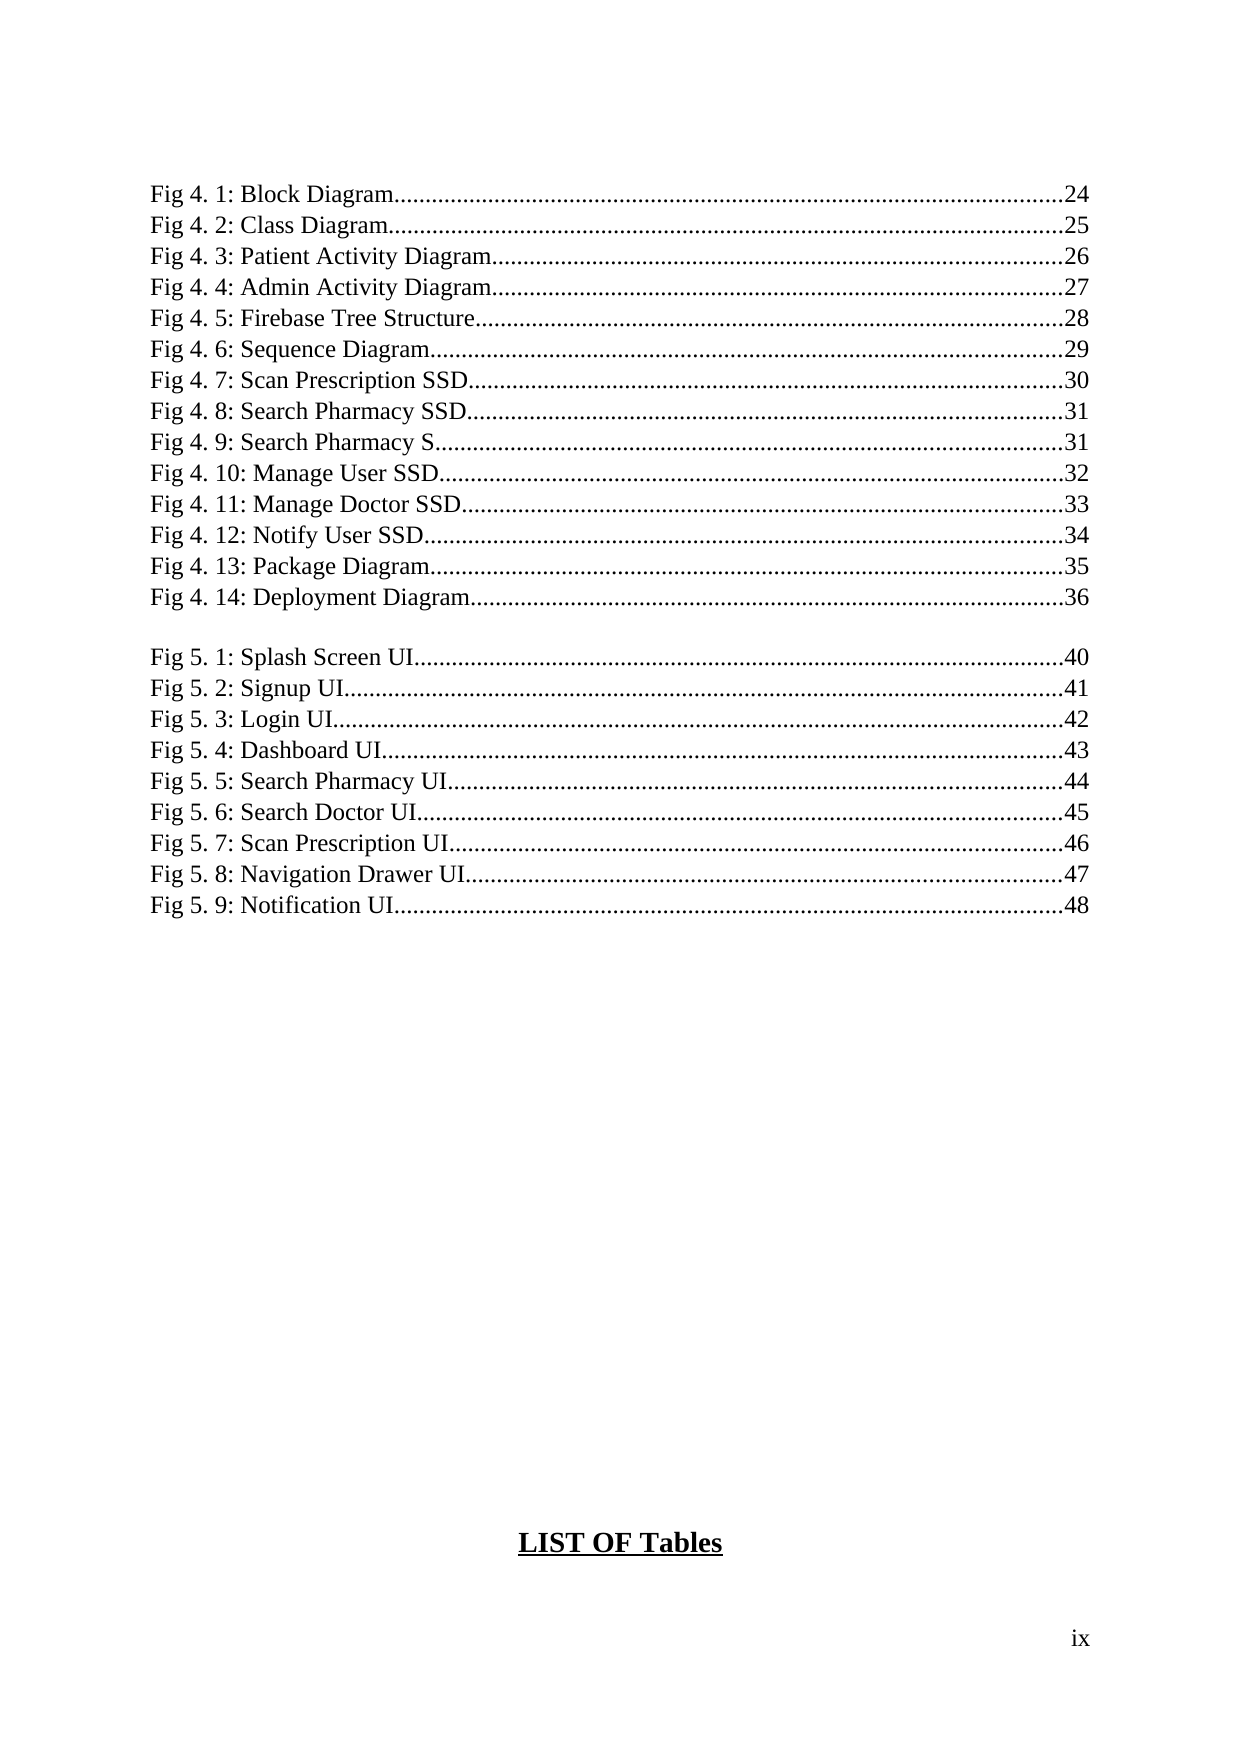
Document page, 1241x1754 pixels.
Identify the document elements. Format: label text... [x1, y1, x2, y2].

text Fig 4. 10: Manage User SSD 32 [150, 458, 1090, 487]
text Fig 4. 1: Block Diagram 24 [150, 179, 1090, 207]
text Fig 4. 3: Patient Activity Diagram 26 [150, 241, 1090, 269]
text Fig 4. 7: Scan Prescription SSD 30 [150, 365, 1090, 394]
text Fig 5. 5: Search Pharmacy UI 44 [150, 766, 1090, 795]
text LIST OF Tables [150, 1525, 1090, 1559]
text Fig 4. 12: Notify User SSD 34 [150, 520, 1090, 549]
text Fig 5. 7: Scan Prescription UI 46 [150, 828, 1090, 857]
text Fig 4. 11: Manage Doctor SSD 33 [150, 489, 1090, 518]
text Fig 5. 4: Dashboard UI 43 [150, 735, 1090, 764]
text Fig 5. 2: Signup UI 41 [150, 673, 1090, 702]
text Fig 4. 13: Package Diagram 35 [150, 551, 1090, 580]
text Fig 4. 2: Class Diagram 25 [150, 210, 1090, 238]
text Fig 4. 6: Sequence Diagram 29 [150, 334, 1090, 363]
text Fig 4. 8: Search Pharmacy SSD 31 [150, 396, 1090, 425]
text Fig 5. 6: Search Doctor UI 45 [150, 797, 1090, 826]
text Fig 4. 9: Search Pharmacy S 31 [150, 427, 1090, 456]
text Fig 5. 3: Login UI 42 [150, 704, 1090, 733]
text Fig 4. 14: Deployment Diagram 36 [150, 582, 1090, 611]
text Fig 5. 8: Navigation Drawer UI 47 [150, 859, 1090, 888]
text Fig 4. 5: Firebase Tree Structure 28 [150, 303, 1090, 332]
text Fig 4. 4: Admin Activity Diagram 27 [150, 272, 1090, 301]
text Fig 5. 9: Notification UI 48 [150, 890, 1090, 919]
text Fig 5. 1: Splash Screen UI 40 [150, 642, 1090, 671]
